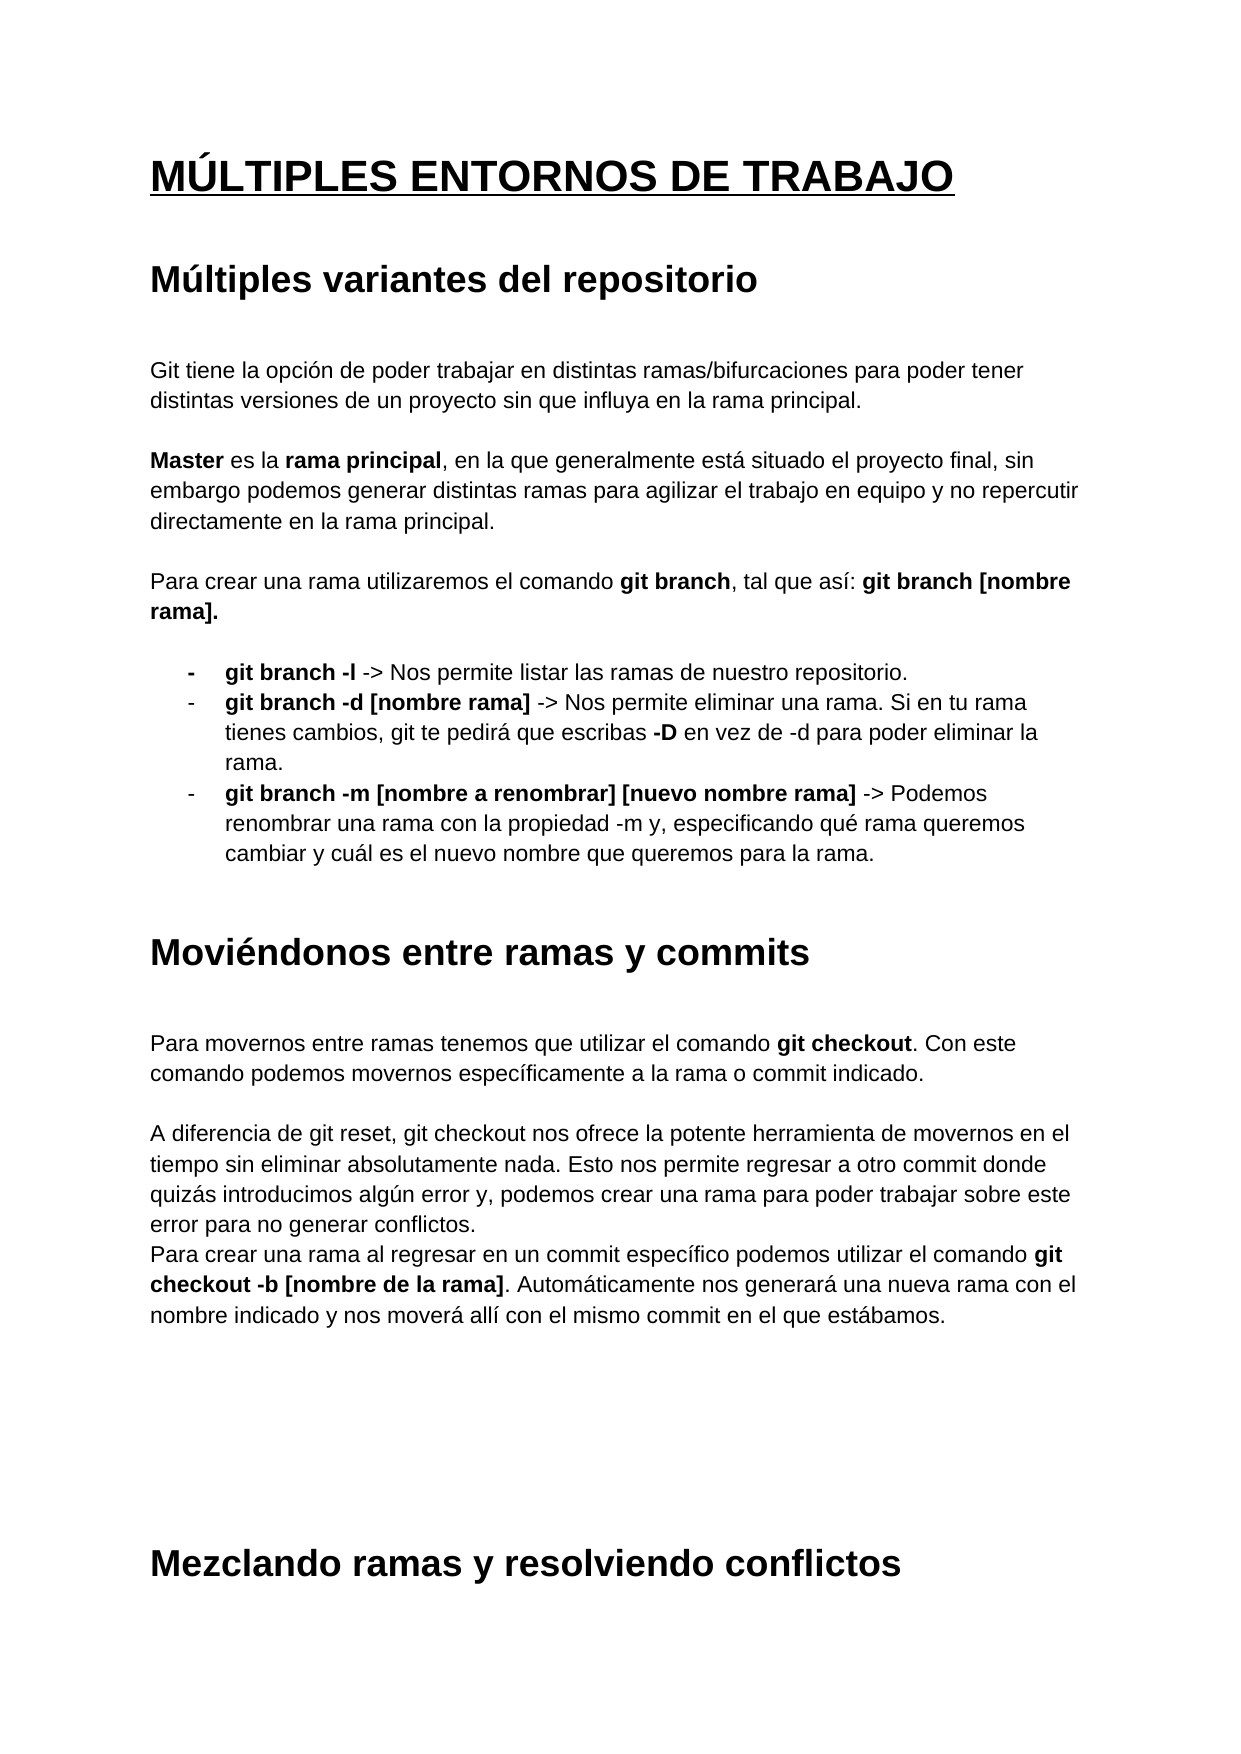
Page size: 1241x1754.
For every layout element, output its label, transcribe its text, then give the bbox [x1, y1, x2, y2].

list git branch -l -> Nos permite listar las ramas de nuestro repositorio. [187, 659, 1090, 685]
text Git tiene la opción de poder trabajar en distintas ramas/bifurcaciones para poder tener distintas versiones de un proyecto sin que influya en la rama principal. [150, 357, 1090, 413]
list git branch -m [nombre a renombrar] [nuevo nombre rama] -> Podemos renombrar una rama con la propiedad -m y, especificando qué rama queremos cambiar y cuál es el nuevo nombre que queremos para la rama. [187, 779, 1090, 866]
text A diferencia de git reset, git checkout nos ofrece la potente herramienta de movernos en el tiempo sin eliminar absolutamente nada. Esto nos permite regresar a otro commit donde quizás introducimos algún error y, podemos crear una rama para poder trabajar sobre este error para no generar conflictos. [150, 1120, 1090, 1237]
text Para crear una rama al regresar en un commit específico podemos utilizar el comando git checkout -b [nombre de la rama]. Automáticamente nos generará una nueva rama con el nombre indicado y nos moverá allí con el mismo commit en el que estábamos. [150, 1241, 1090, 1328]
text Para movernos entre ramas tenemos que utilizar el comando git checkout. Con este comando podemos movernos específicamente a la rama o commit indicado. [150, 1030, 1090, 1086]
text Para crear una rama utilizaremos el comando git branch, tal que así: git branch [nombre rama]. [150, 568, 1090, 624]
text MÚLTIPLES ENTORNOS DE TRABAJO [150, 150, 1090, 200]
text Moviéndonos entre ramas y commits [150, 931, 1090, 974]
text Múltiples variantes del repositorio [150, 257, 1090, 301]
text Master es la rama principal, en la que generalmente está situado el proyecto final, sin embargo podemos generar distintas ramas para agilizar el trabajo en equipo y no repercutir directamente en la rama principal. [150, 447, 1090, 534]
list git branch -d [nombre rama] -> Nos permite eliminar una rama. Si en tu rama tienes cambios, git te pedirá que escribas -D en vez de -d para poder eliminar la rama. [187, 689, 1090, 776]
text Mezclando ramas y resolviendo conflictos [150, 1541, 1090, 1584]
